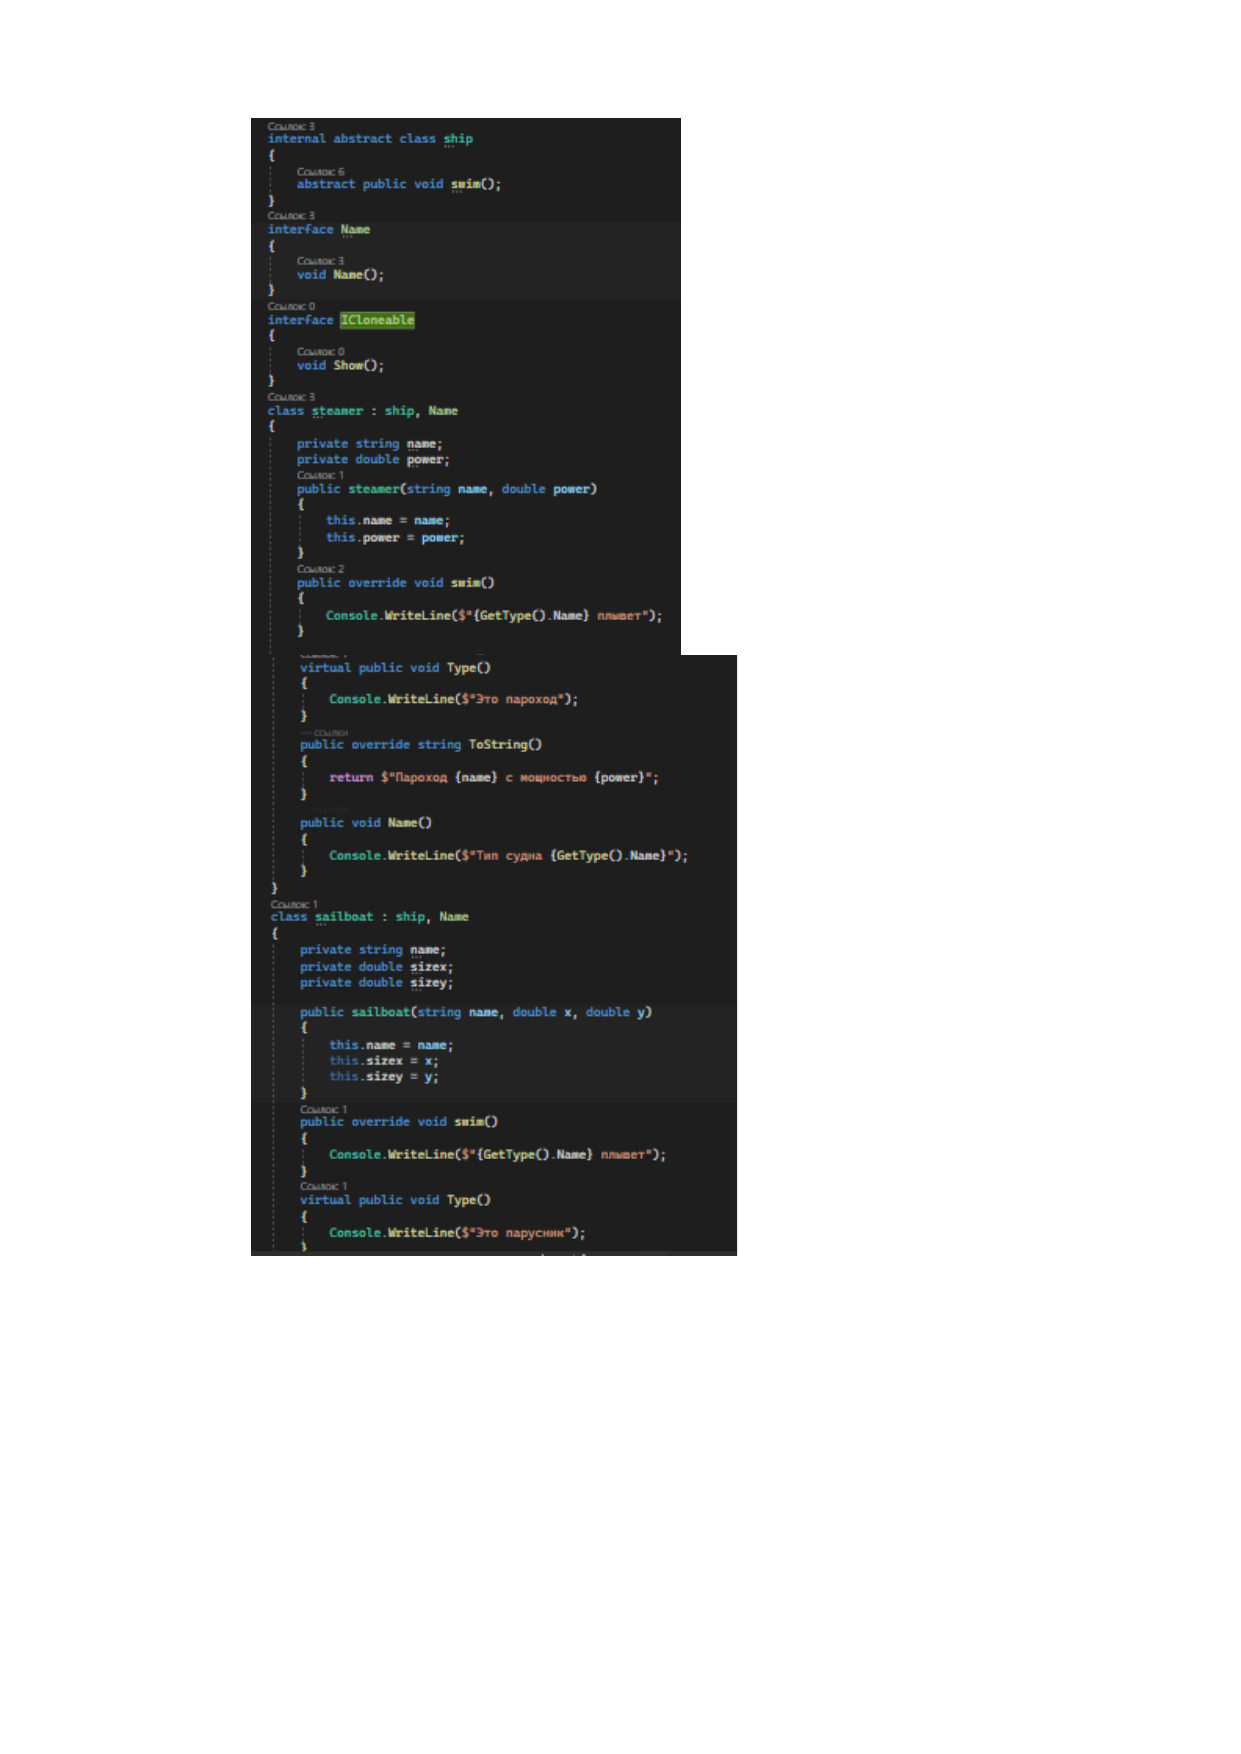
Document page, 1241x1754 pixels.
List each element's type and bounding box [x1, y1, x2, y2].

picture [251, 118, 738, 1256]
